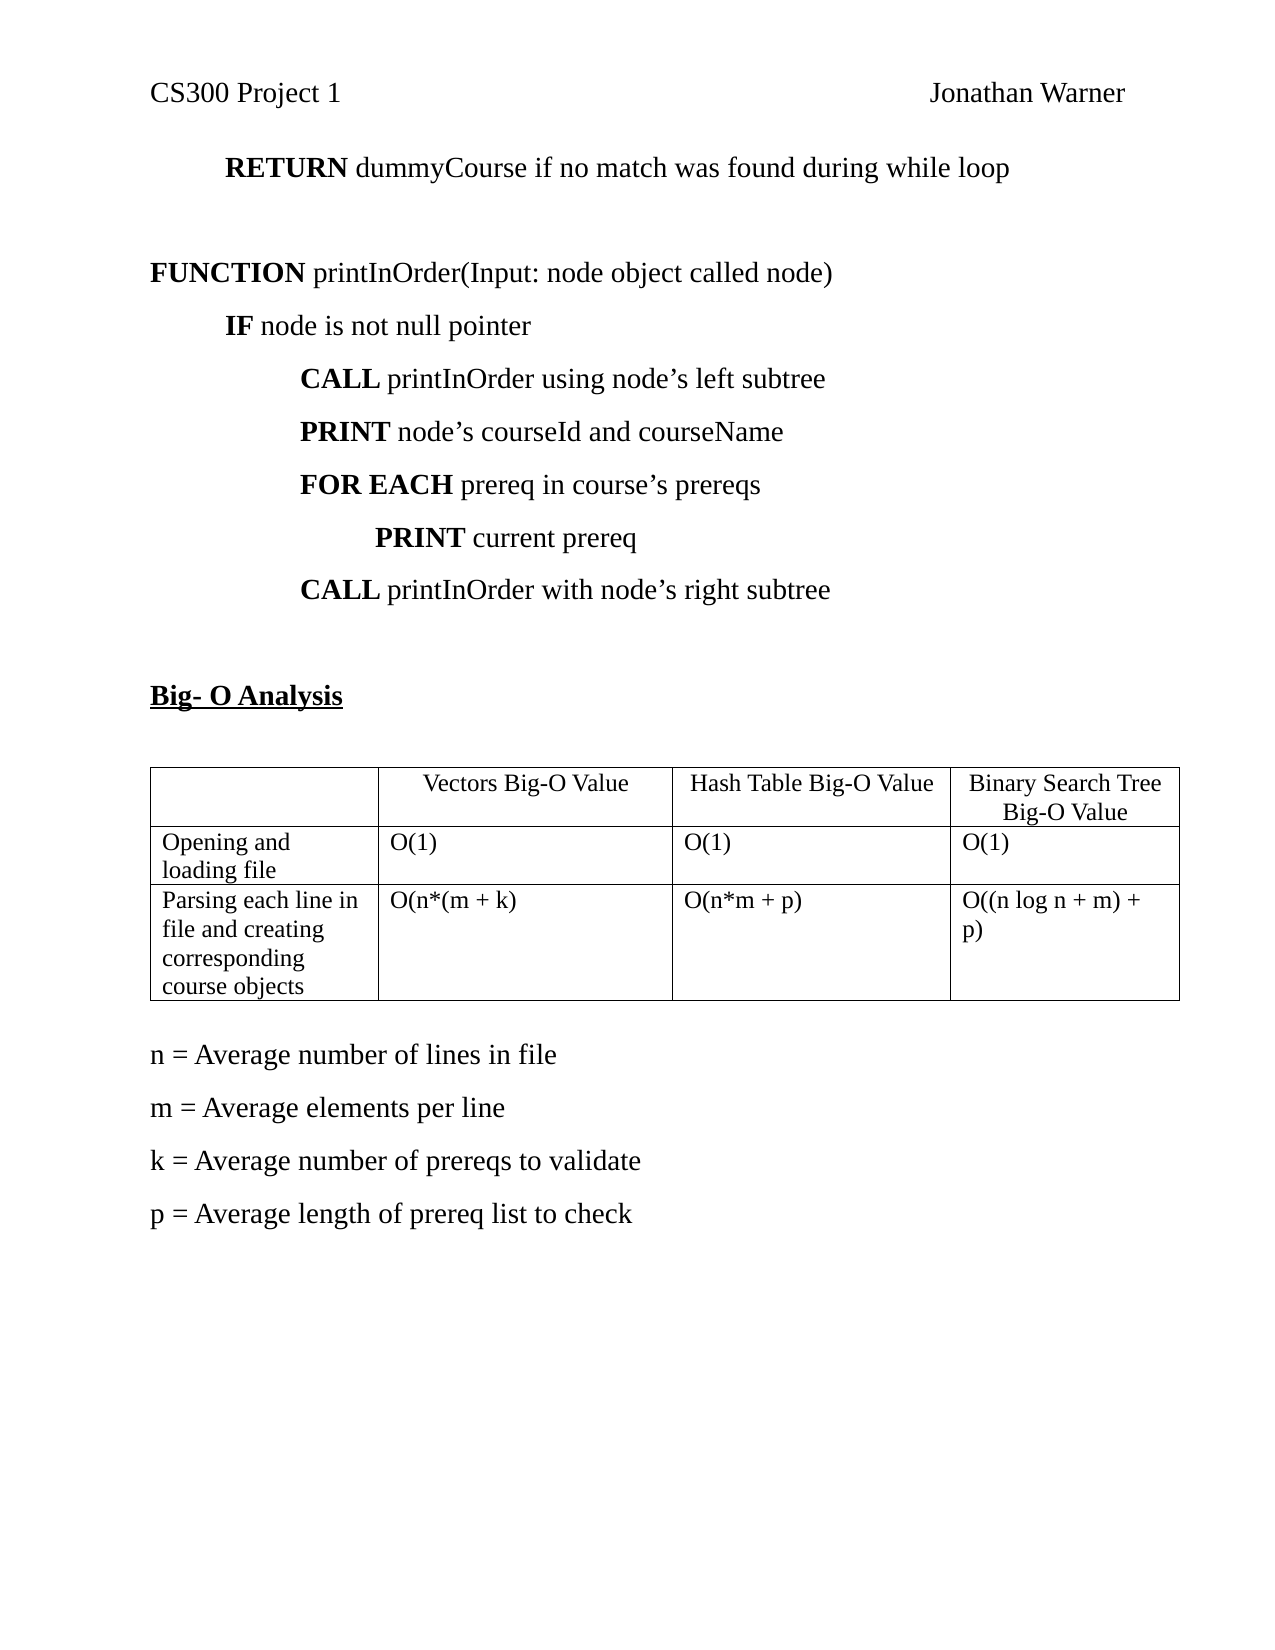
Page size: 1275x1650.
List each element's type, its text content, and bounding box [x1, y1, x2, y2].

text Big- O Analysis [150, 678, 1125, 748]
table_cell O(1) [379, 827, 672, 884]
table_cell O(n*(m + k) [379, 885, 672, 1000]
text CALL printInOrder with node’s right subtree [150, 572, 1125, 606]
text n = Average number of lines in file [150, 1001, 1125, 1071]
table_cell Parsing each line in file and creating corresponding course objects [151, 885, 378, 1000]
table_header [151, 768, 378, 826]
table_header Binary Search Tree Big-O Value [951, 768, 1179, 826]
table_cell O(1) [951, 827, 1179, 884]
table_cell Opening and loading file [151, 827, 378, 884]
text PRINT node’s courseId and courseName [150, 414, 1125, 448]
table_header Vectors Big-O Value [379, 768, 672, 826]
table_cell O(n*m + p) [673, 885, 950, 1000]
text CALL printInOrder using node’s left subtree [150, 361, 1125, 395]
table_header Hash Table Big-O Value [673, 768, 950, 826]
text FUNCTION printInOrder(Input: node object called node) [150, 256, 1125, 289]
table_cell O(1) [673, 827, 950, 884]
text RETURN dummyCourse if no match was found during while loop [150, 150, 1125, 183]
table_cell O((n log n + m) + p) [951, 885, 1179, 1000]
text m = Average elements per line [150, 1090, 1125, 1124]
text PRINT current prereq [150, 520, 1125, 553]
text IF node is not null pointer [150, 308, 1125, 342]
text p = Average length of prereq list to check [150, 1196, 1125, 1229]
text k = Average number of prereqs to validate [150, 1143, 1125, 1177]
text FOR EACH prereq in course’s prereqs [150, 467, 1125, 500]
